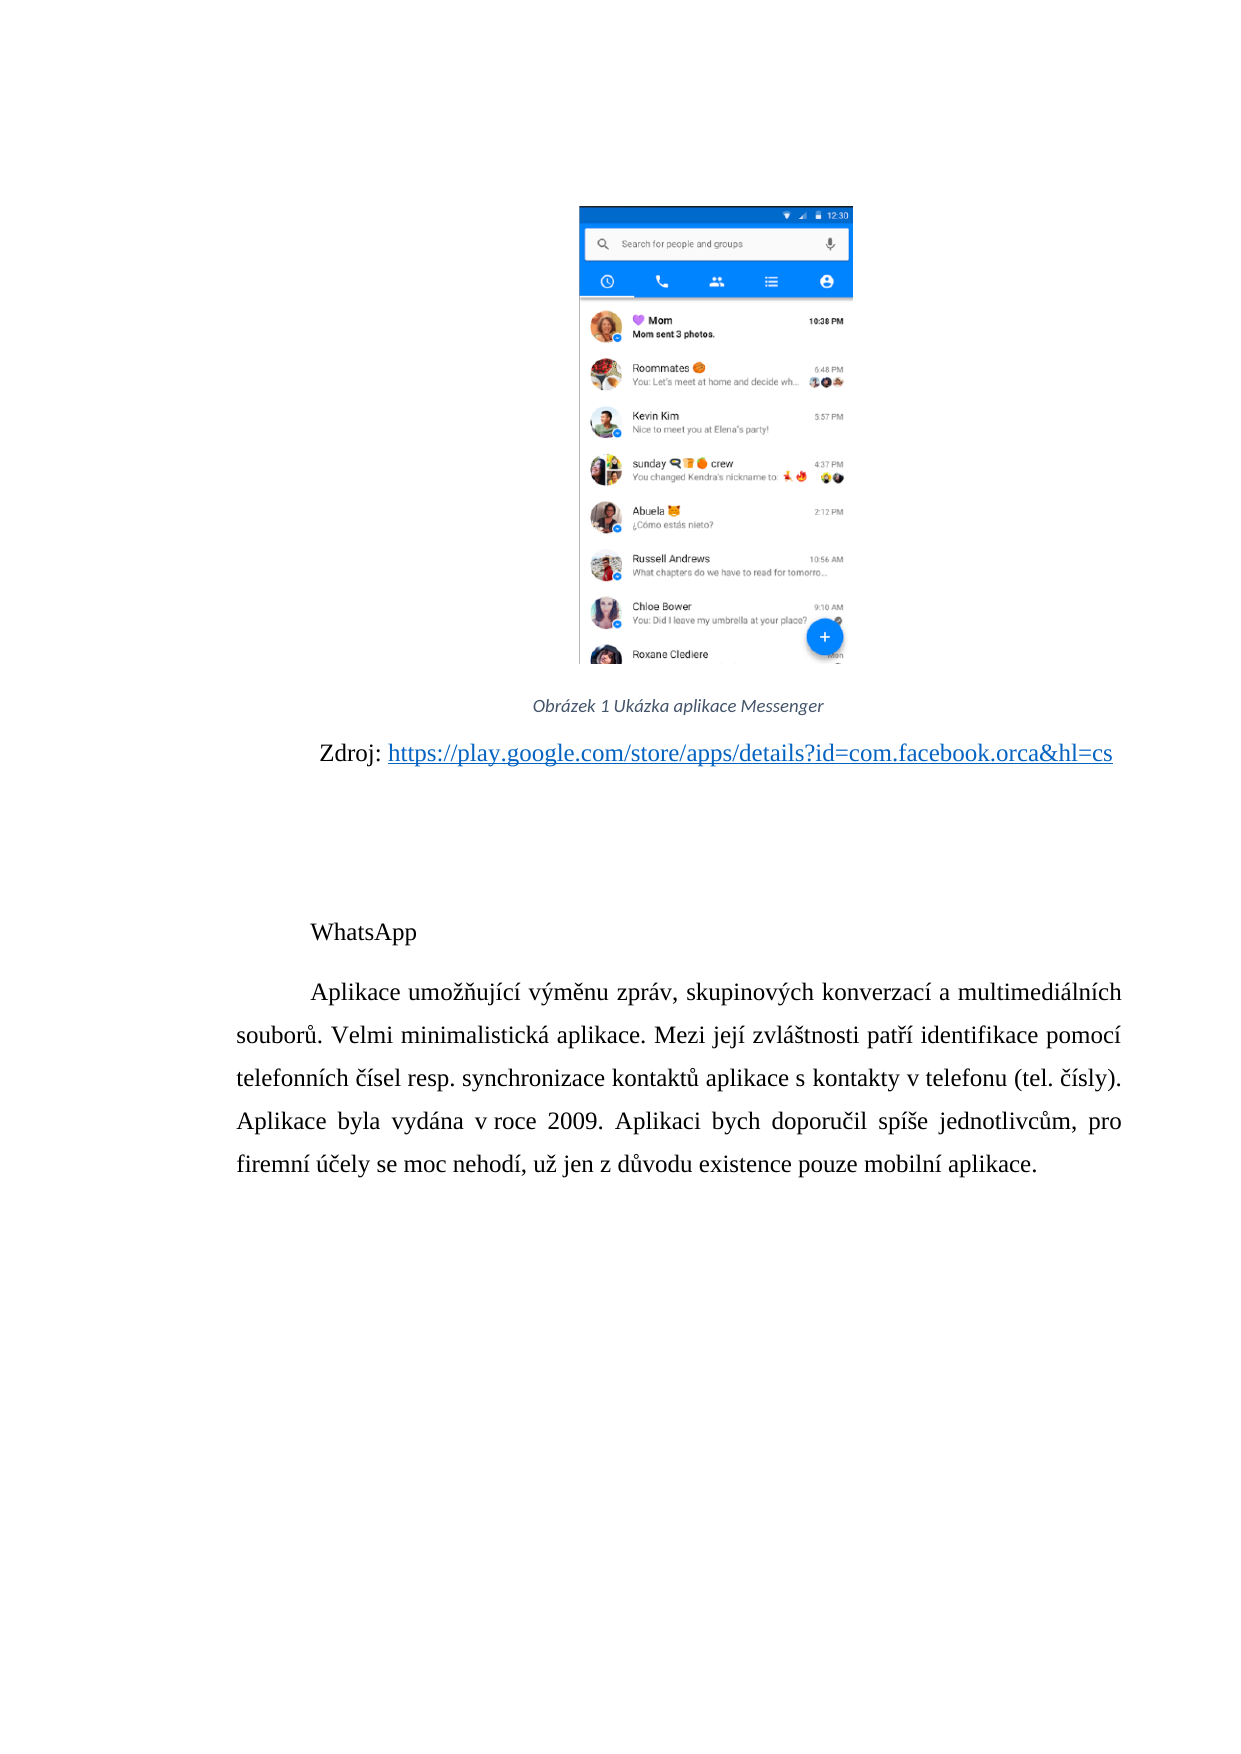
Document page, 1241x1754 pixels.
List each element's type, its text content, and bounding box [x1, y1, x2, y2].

picture [579, 206, 853, 664]
text Obrázek 1 Ukázka aplikace Messenger [236, 694, 1122, 717]
text Aplikace umožňující výměnu zpráv, skupinových konverzací a multimediálních souborů. Velmi minimalistická aplikace. Mezi její zvláštnosti patří identifikace pomocí telefonních čísel resp. synchronizace kontaktů aplikace s kontakty v telefonu (tel. čísly). Aplikace byla vydána v roce 2009. Aplikaci bych doporučil spíše jednotlivcům, pro firemní účely se moc nehodí, už jen z důvodu existence pouze mobilní aplikace. [236, 977, 1122, 1178]
text Zdroj: https://play.google.com/store/apps/details?id=com.facebook.orca&hl=cs [236, 738, 1122, 767]
text WhatsApp [236, 917, 1122, 946]
